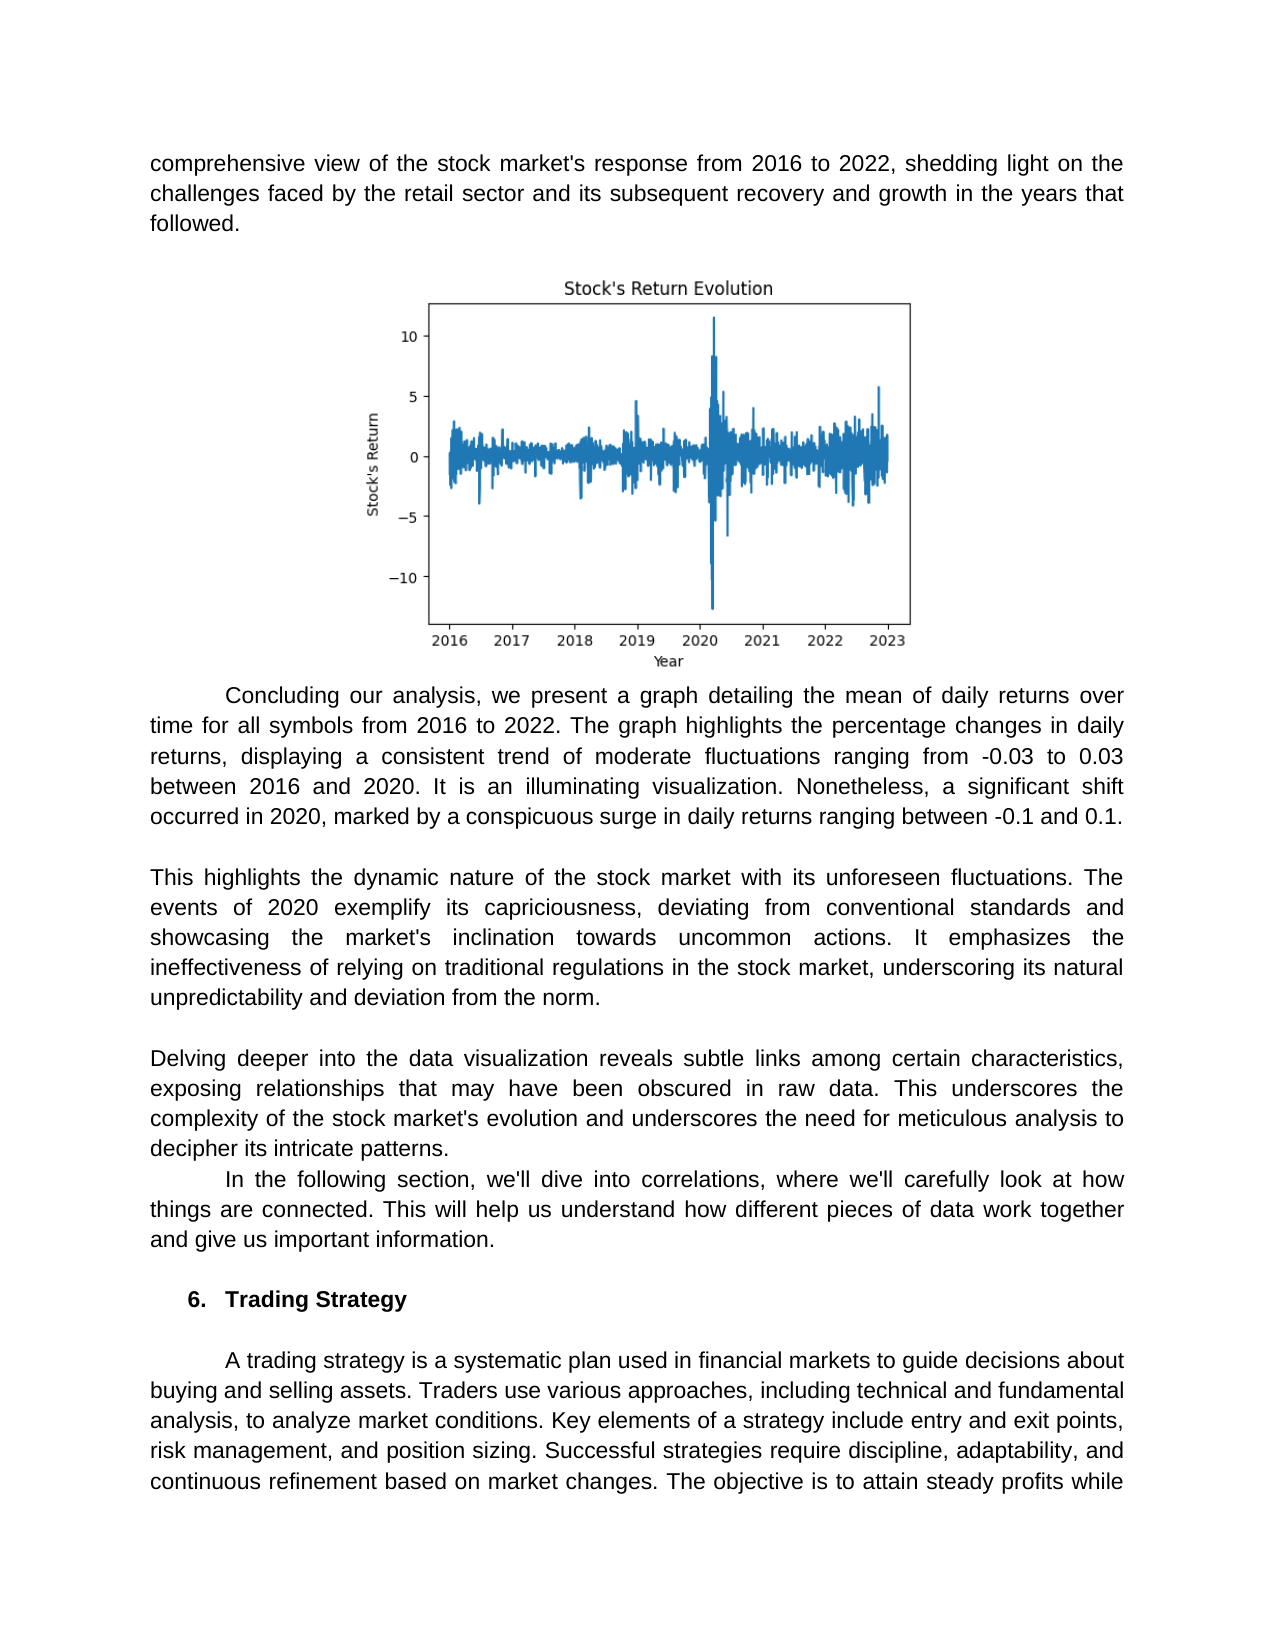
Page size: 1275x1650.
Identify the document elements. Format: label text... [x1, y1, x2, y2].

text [150, 150, 1125, 237]
list Trading Strategy [187, 1286, 1125, 1313]
picture [357, 270, 918, 679]
text Delving deeper into the data visualization reveals subtle links among certain characteristics, exposing relationships that may have been obscured in raw data. This underscores the complexity of the stock market's evolution and underscores the need for meticulous analysis to decipher its intricate patterns. [150, 1045, 1125, 1162]
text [150, 1347, 1125, 1494]
text This highlights the dynamic nature of the stock market with its unforeseen fluctuations. The events of 2020 exemplify its capriciousness, deviating from conventional standards and showcasing the market's inclination towards uncommon actions. It emphasizes the ineffectiveness of relying on traditional regulations in the stock market, underscoring its natural unpredictability and deviation from the norm. [150, 863, 1125, 1011]
text Concluding our analysis, we present a graph detailing the mean of daily returns over time for all symbols from 2016 to 2022. The graph highlights the percentage changes in daily returns, displaying a consistent trend of moderate fluctuations ranging from -0.03 to 0.03 between 2016 and 2020. It is an illuminating visualization. Nonetheless, a significant shift occurred in 2020, marked by a conspicuous surge in daily returns ranging between -0.1 and 0.1. [150, 682, 1125, 829]
text In the following section, we'll dive into correlations, where we'll carefully look at how things are connected. This will help us understand how different pieces of data work together and give us important information. [150, 1166, 1125, 1252]
